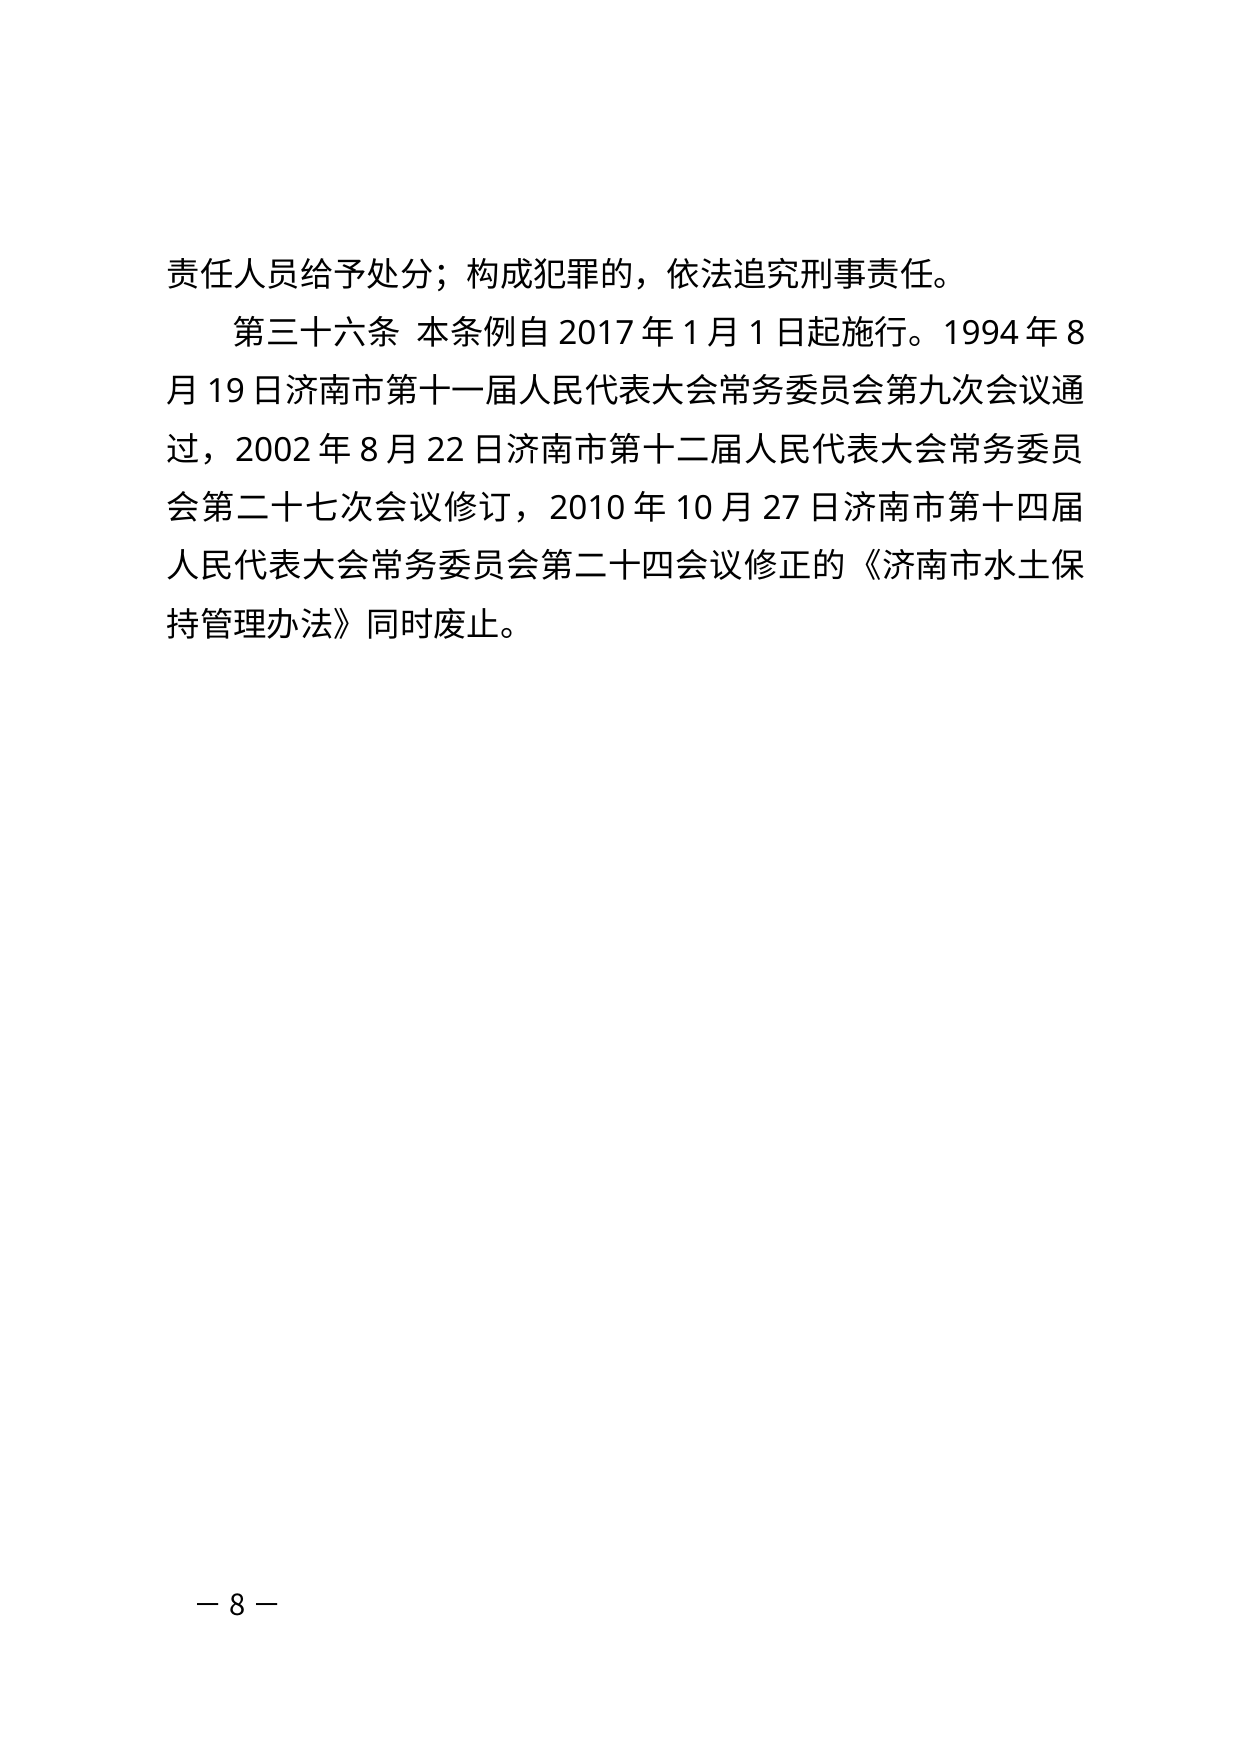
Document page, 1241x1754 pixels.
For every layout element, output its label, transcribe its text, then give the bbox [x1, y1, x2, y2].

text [167, 239, 1085, 298]
text 第三十六条 本条例自2017年1月1日起施行。1994年8月19日济南市第十一届人民代表大会常务委员会第九次会议通过，2002年8月22日济南市第十二届人民代表大会常务委员会第二十七次会议修订，2010年10月27日济南市第十四届人民代表大会常务委员会第二十四会议修正的《济南市水土保持管理办法》同时废止。 [167, 529, 1085, 648]
text 第三十六条 本条例自2017年1月1日起施行。1994年8月19日济南市第十一届人民代表大会常务委员会第九次会议通过，2002年8月22日济南市第十二届人民代表大会常务委员会第二十七次会议修订，2010年10月27日济南市第十四届人民代表大会常务委员会第二十四会议修正的《济南市水土保持管理办法》同时废止。 [167, 298, 1085, 484]
